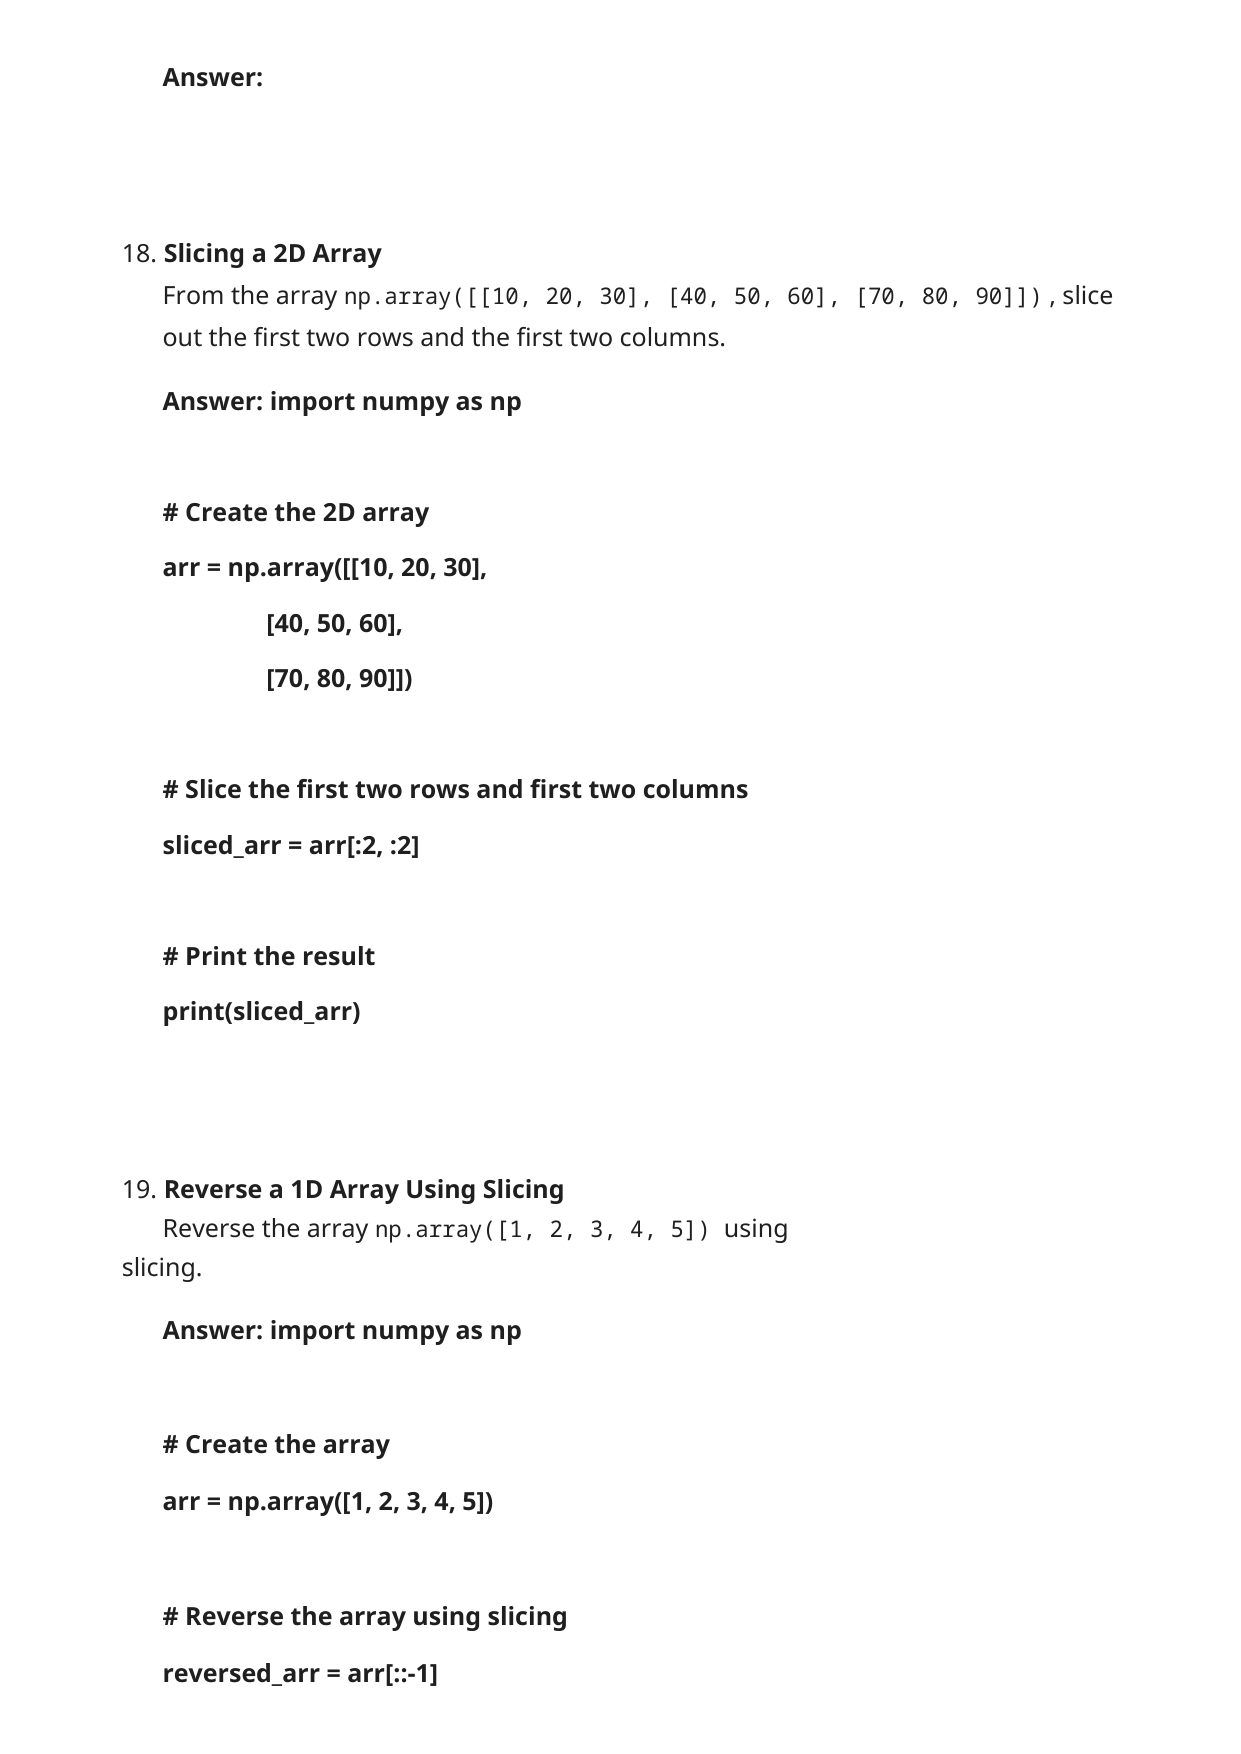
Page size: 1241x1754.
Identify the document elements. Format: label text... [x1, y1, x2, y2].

text Answer: [162, 59, 1240, 93]
text sliced_arr = arr[:2, :2] [162, 827, 1240, 862]
text # Create the 2D array [162, 494, 1240, 528]
text arr = np.array([[10, 20, 30], [162, 550, 1240, 584]
text reversed_arr = arr[::-1] [162, 1655, 1240, 1689]
text 19. Reverse a 1D Array Using Slicing Reverse the array np.array([1, 2, 3, 4, 5]) using slicing. [122, 1172, 835, 1284]
text [70, 80, 90]]) [162, 661, 1240, 695]
text Answer: import numpy as np [162, 383, 1240, 417]
text [40, 50, 60], [162, 605, 1240, 639]
text 18. Slicing a 2D Array From the array np.array([[10, 20, 30], [40, 50, 60], [70, 80, 90]]) , slice out the first two rows and the first two columns. [122, 235, 1135, 354]
text # Reverse the array using slicing [162, 1598, 1240, 1632]
text Answer: import numpy as np [162, 1312, 1240, 1346]
text # Slice the first two rows and first two columns [162, 772, 1240, 806]
text # Print the result [162, 938, 1240, 973]
text # Create the array [162, 1427, 1240, 1461]
text print(sliced_arr) [162, 994, 1240, 1028]
text arr = np.array([1, 2, 3, 4, 5]) [162, 1484, 1240, 1518]
